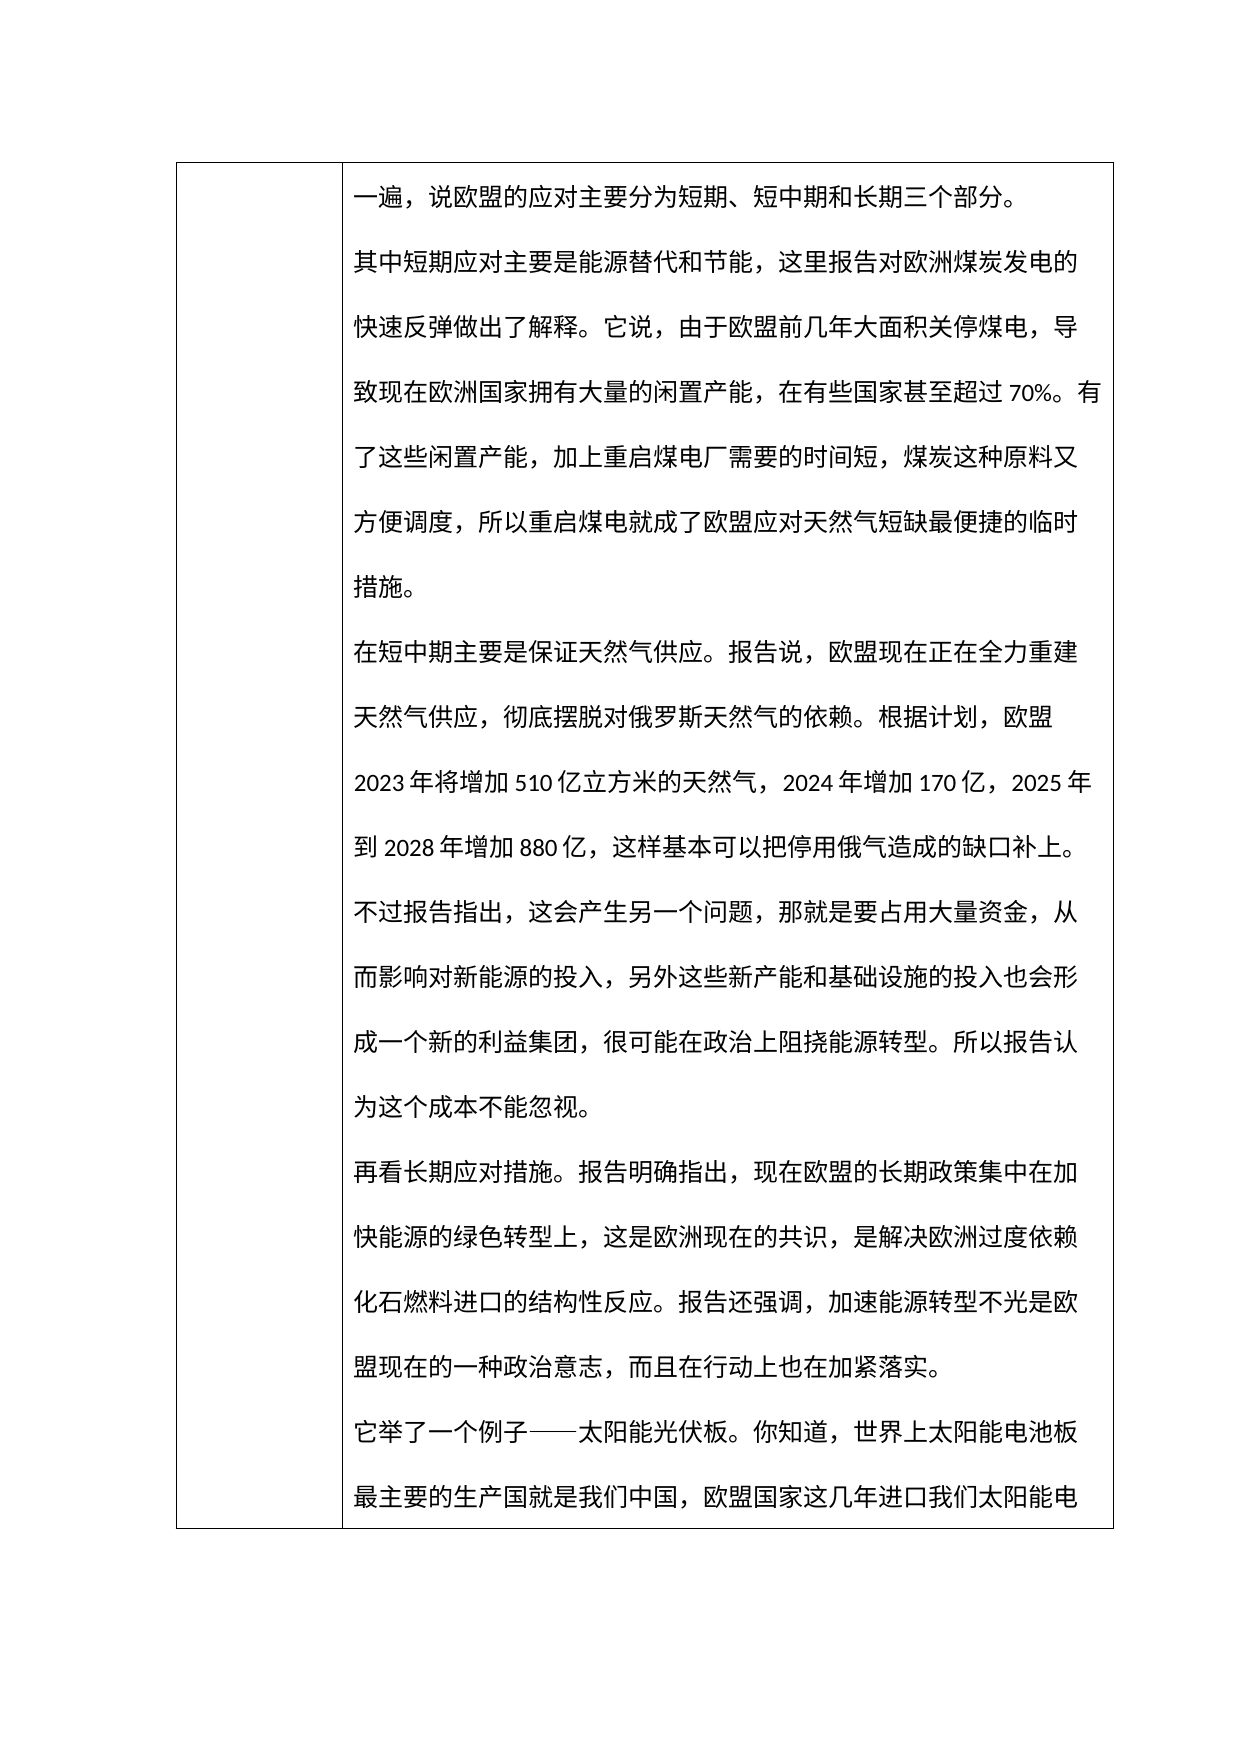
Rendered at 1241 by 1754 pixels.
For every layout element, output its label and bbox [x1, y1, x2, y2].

table_cell [343, 163, 1113, 1528]
table_cell [177, 163, 342, 1528]
